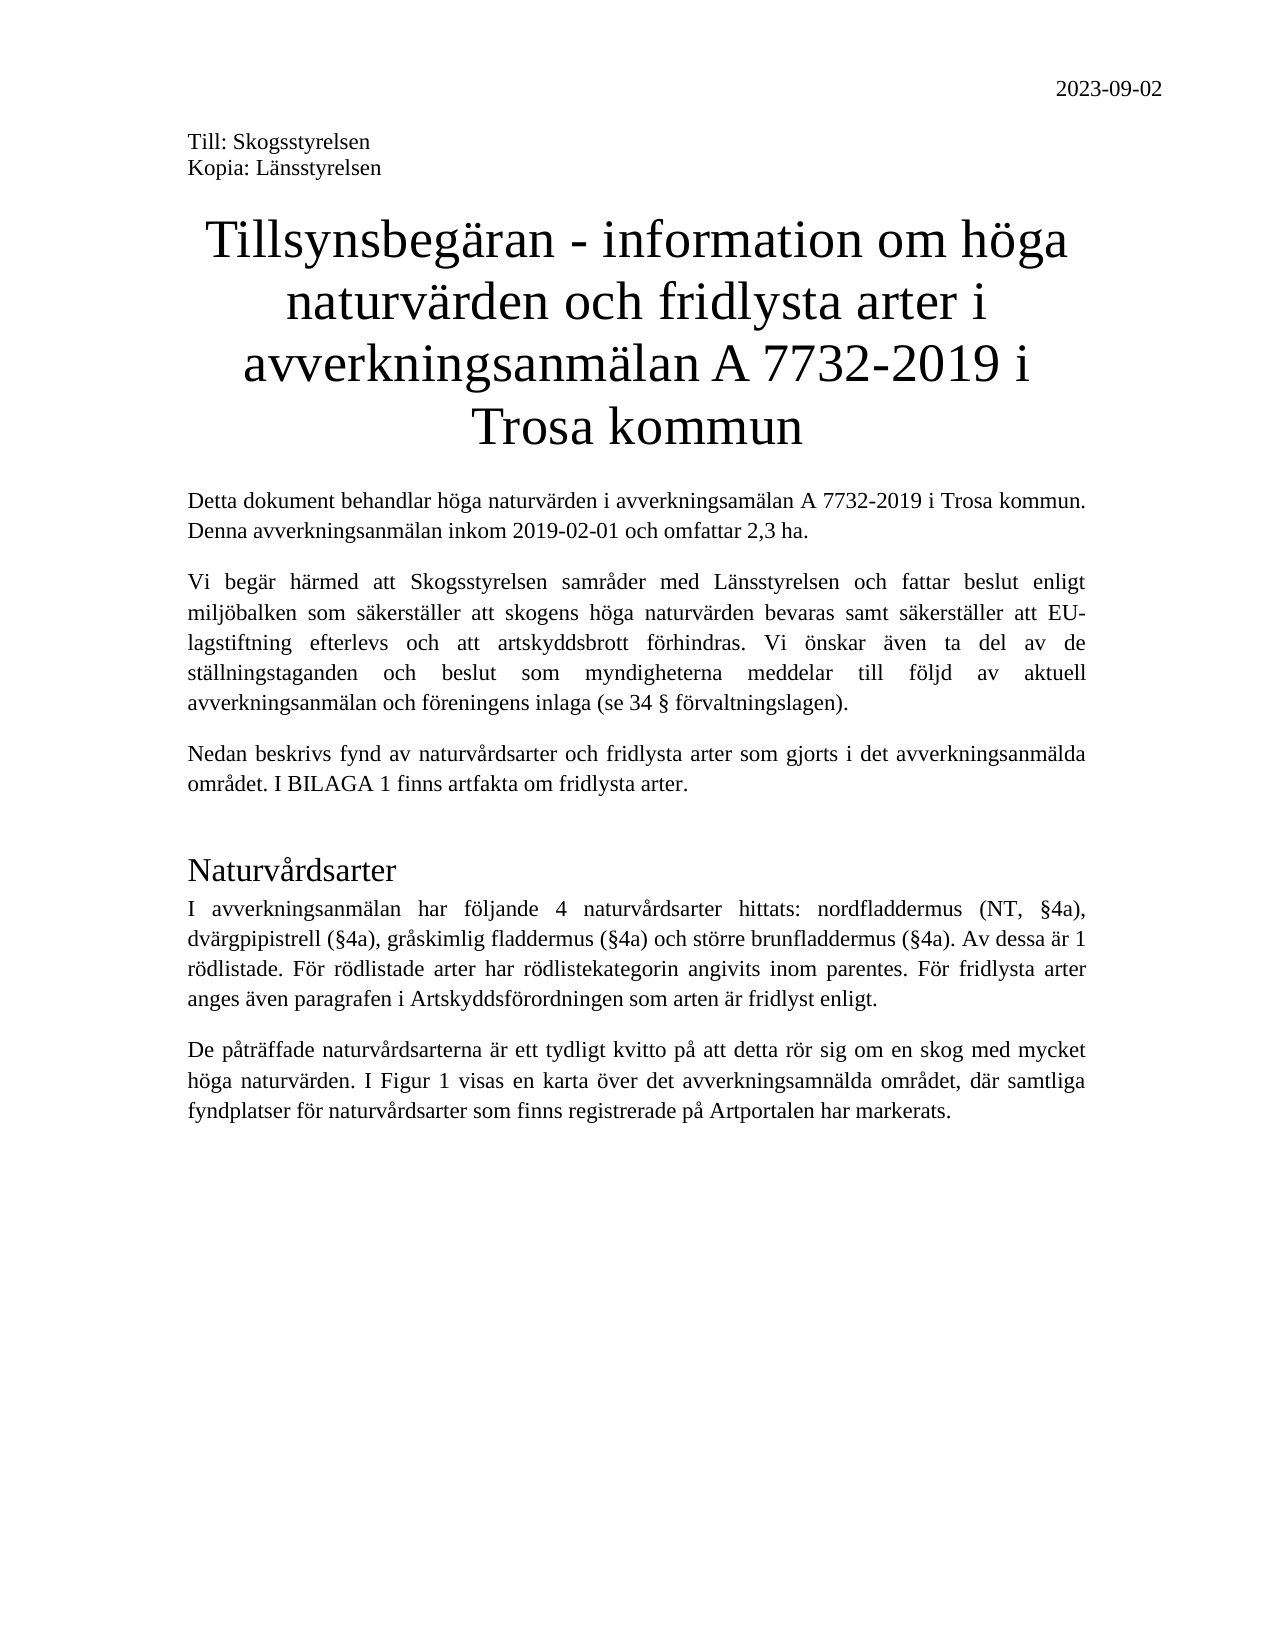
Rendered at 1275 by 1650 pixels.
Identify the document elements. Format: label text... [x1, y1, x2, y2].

text Detta dokument behandlar höga naturvärden i avverkningsamälan A 7732-2019 i Trosa kommun. Denna avverkningsanmälan inkom 2019-02-01 och omfattar 2,3 ha. [187, 487, 1087, 544]
text De påträffade naturvårdsarterna är ett tydligt kvitto på att detta rör sig om en skog med mycket höga naturvärden. I Figur 1 visas en karta över det avverkningsamnälda området, där samtliga fyndplatser för naturvårdsarter som finns registrerade på Artportalen har markerats. [187, 1036, 1087, 1123]
text I avverkningsanmälan har följande 4 naturvårdsarter hittats: nordfladdermus (NT, §4a), dvärgpipistrell (§4a), gråskimlig fladdermus (§4a) och större brunfladdermus (§4a). Av dessa är 1 rödlistade. För rödlistade arter har rödlistekategorin angivits inom parentes. För fridlysta arter anges även paragrafen i Artskyddsförordningen som arten är fridlyst enligt. [187, 895, 1087, 1012]
title Tillsynsbegäran - information om höga naturvärden och fridlysta arter i avverkningsanmälan A 7732-2019 i Trosa kommun [187, 207, 1087, 456]
text Vi begär härmed att Skogsstyrelsen samråder med Länsstyrelsen och fattar beslut enligt miljöbalken som säkerställer att skogens höga naturvärden bevaras samt säkerställer att EU-lagstiftning efterlevs och att artskyddsbrott förhindras. Vi önskar även ta del av de ställningstaganden och beslut som myndigheterna meddelar till följd av aktuell avverkningsanmälan och föreningens inlaga (se 34 § förvaltningslagen). [187, 568, 1087, 716]
text Nedan beskrivs fynd av naturvårdsarter och fridlysta arter som gjorts i det avverkningsanmälda området. I BILAGA 1 finns artfakta om fridlysta arter. [187, 740, 1087, 797]
subtitle Naturvårdsarter [187, 851, 1087, 889]
